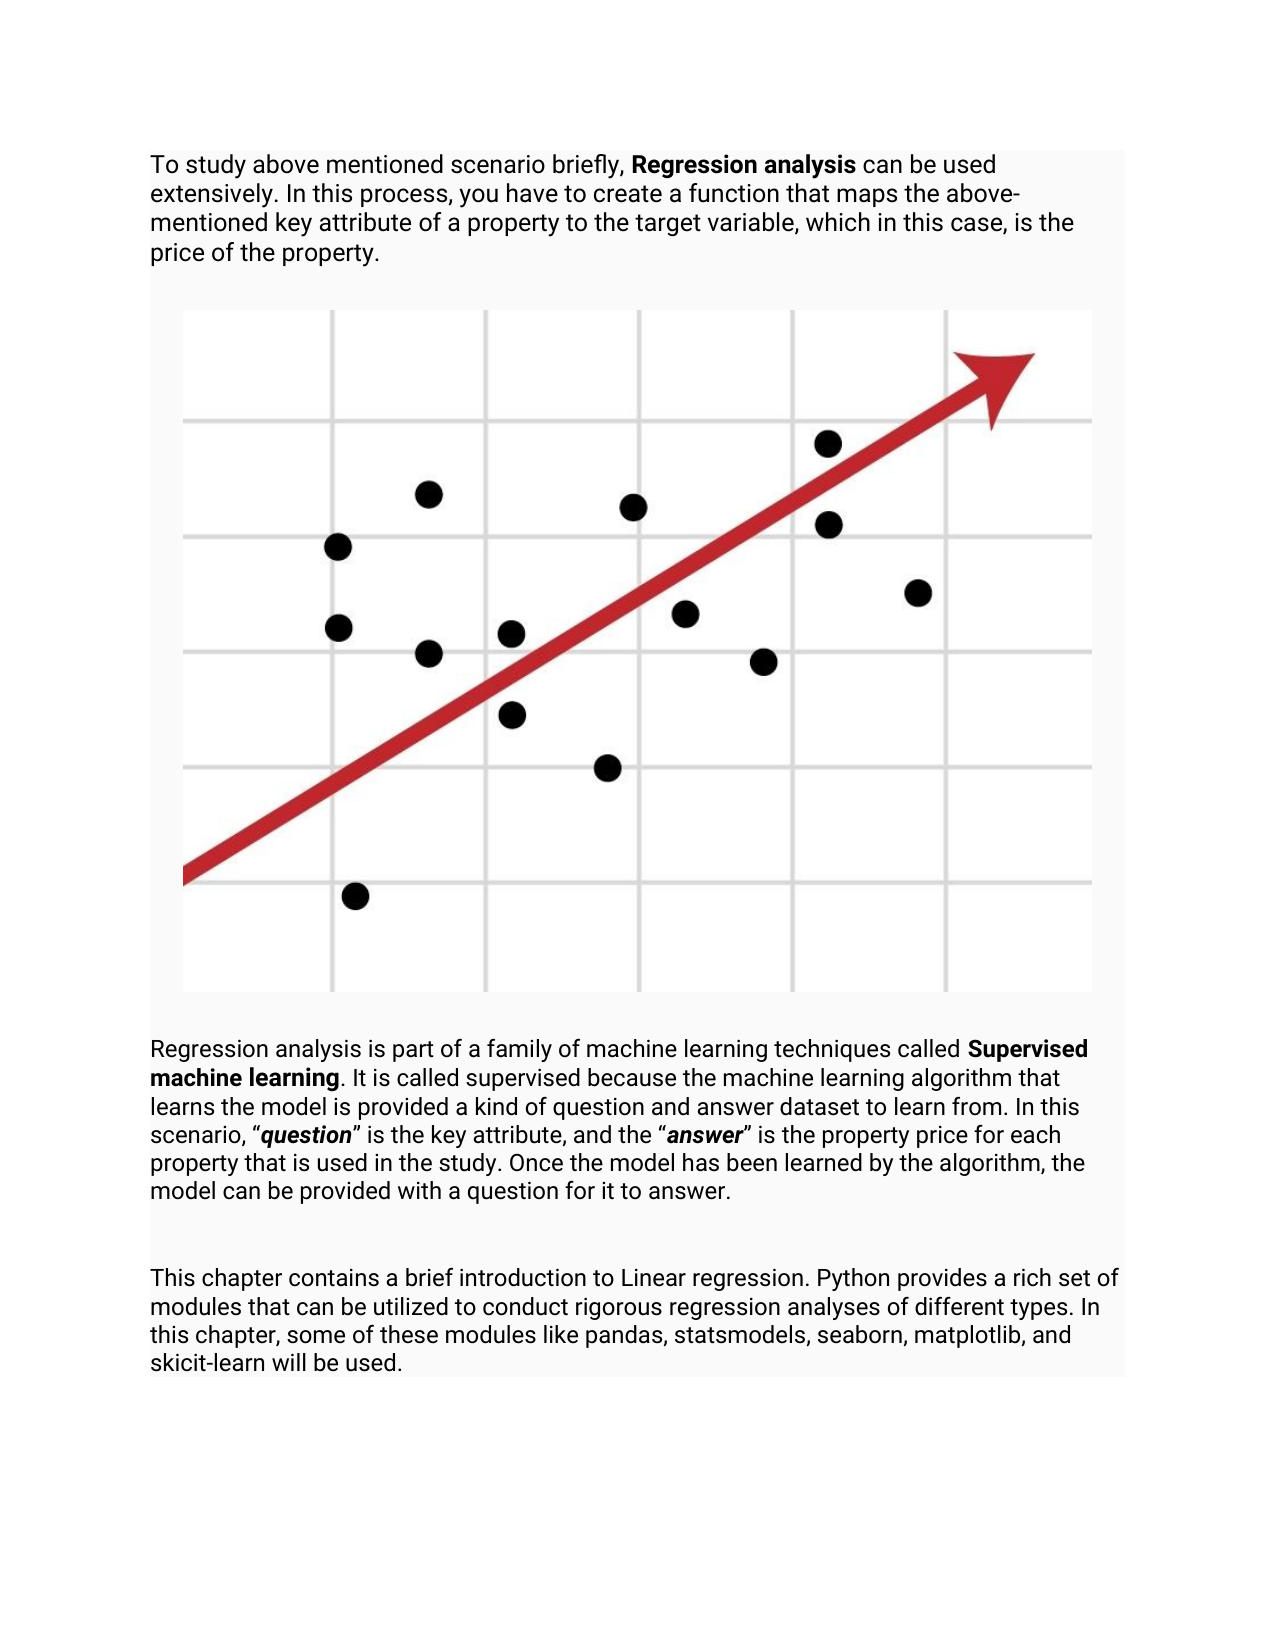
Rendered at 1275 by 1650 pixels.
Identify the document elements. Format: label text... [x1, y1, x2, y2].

text Regression analysis is part of a family of machine learning techniques called Supervised machine learning. It is called supervised because the machine learning algorithm that learns the model is provided a kind of question and answer dataset to learn from. In this scenario, “question” is the key attribute, and the “answer” is the property price for each property that is used in the study. Once the model has been learned by the algorithm, the model can be provided with a question for it to answer. [150, 1035, 1125, 1205]
text To study above mentioned scenario briefly, Regression analysis can be used extensively. In this process, you have to create a function that maps the above-mentioned key attribute of a property to the target variable, which in this case, is the price of the property. [150, 150, 1125, 267]
text This chapter contains a brief introduction to Linear regression. Python provides a rich set of modules that can be utilized to conduct rigorous regression analyses of different types. In this chapter, some of these modules like pandas, statsmodels, seaborn, matplotlib, and skicit-learn will be used. [150, 1265, 1125, 1377]
picture [183, 310, 1092, 992]
